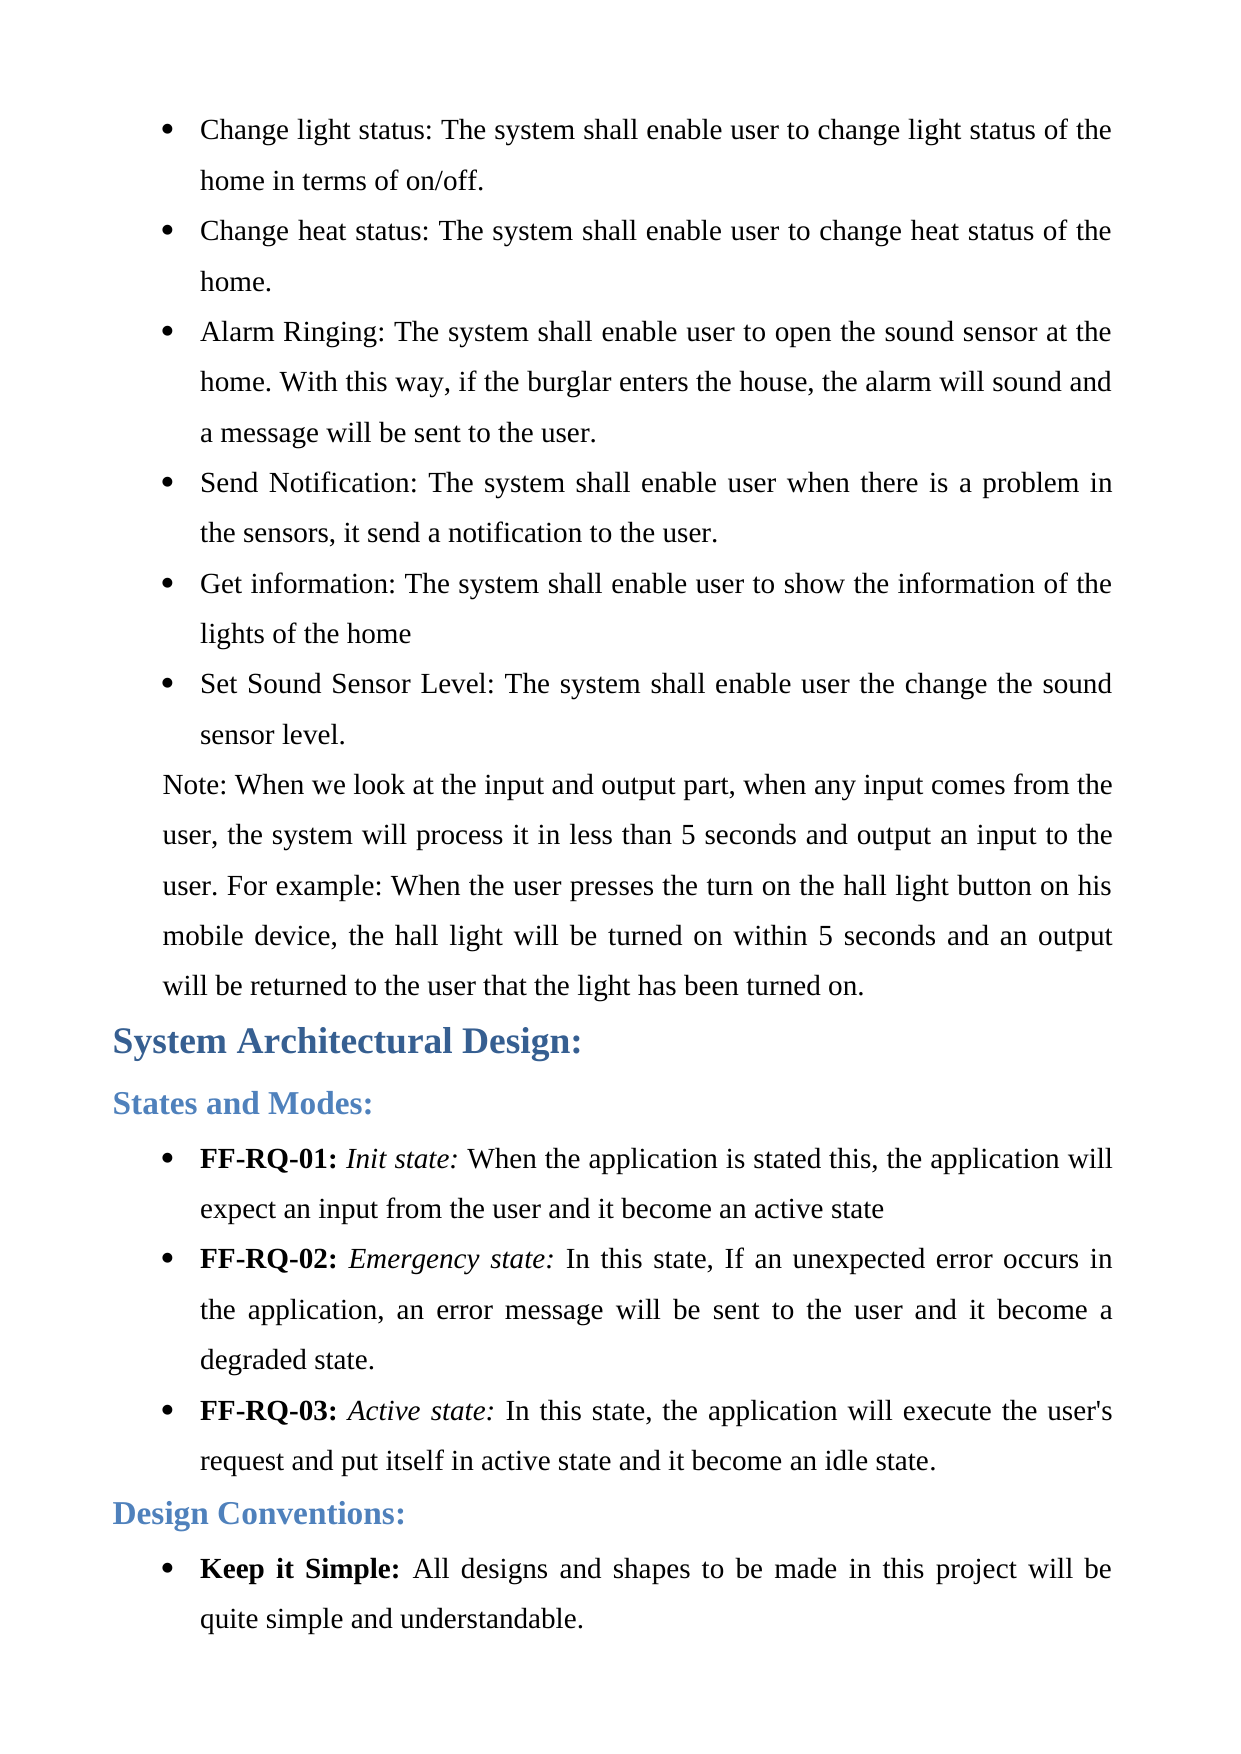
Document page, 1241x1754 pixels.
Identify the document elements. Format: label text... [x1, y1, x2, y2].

text System Architectural Design: [112, 1019, 1128, 1062]
text Note: When we look at the input and output part, when any input comes from the user, the system will process it in less than 5 seconds and output an input to the user. For example: When the user presses the turn on the hall light button on his mobile device, the hall light will be turned on within 5 seconds and an output will be returned to the user that the light has been turned on. [162, 767, 1114, 1002]
list Keep it Simple: All designs and shapes to be made in this project will be quite simple and understandable. [162, 1551, 1114, 1635]
list Alarm Ringing: The system shall enable user to open the sound sensor at the home. With this way, if the burglar enters the house, the alarm will sound and a message will be sent to the user. [162, 314, 1114, 448]
text Design Conventions: [112, 1493, 1128, 1532]
list Change heat status: The system shall enable user to change heat status of the home. [162, 213, 1114, 297]
text States and Modes: [112, 1083, 1128, 1122]
list FF-RQ-01: Init state: When the application is stated this, the application will expect an input from the user and it become an active state [162, 1141, 1114, 1225]
list Send Notification: The system shall enable user when there is a problem in the sensors, it send a notification to the user. [162, 465, 1114, 549]
list Set Sound Sensor Level: The system shall enable user the change the sound sensor level. [162, 666, 1114, 750]
list FF-RQ-03: Active state: In this state, the application will execute the user's request and put itself in active state and it become an idle state. [162, 1393, 1114, 1477]
list Change light status: The system shall enable user to change light status of the home in terms of on/off. [162, 112, 1114, 196]
list FF-RQ-02: Emergency state: In this state, If an unexpected error occurs in the application, an error message will be sent to the user and it become a degraded state. [162, 1242, 1114, 1376]
list Get information: The system shall enable user to show the information of the lights of the home [162, 566, 1114, 650]
